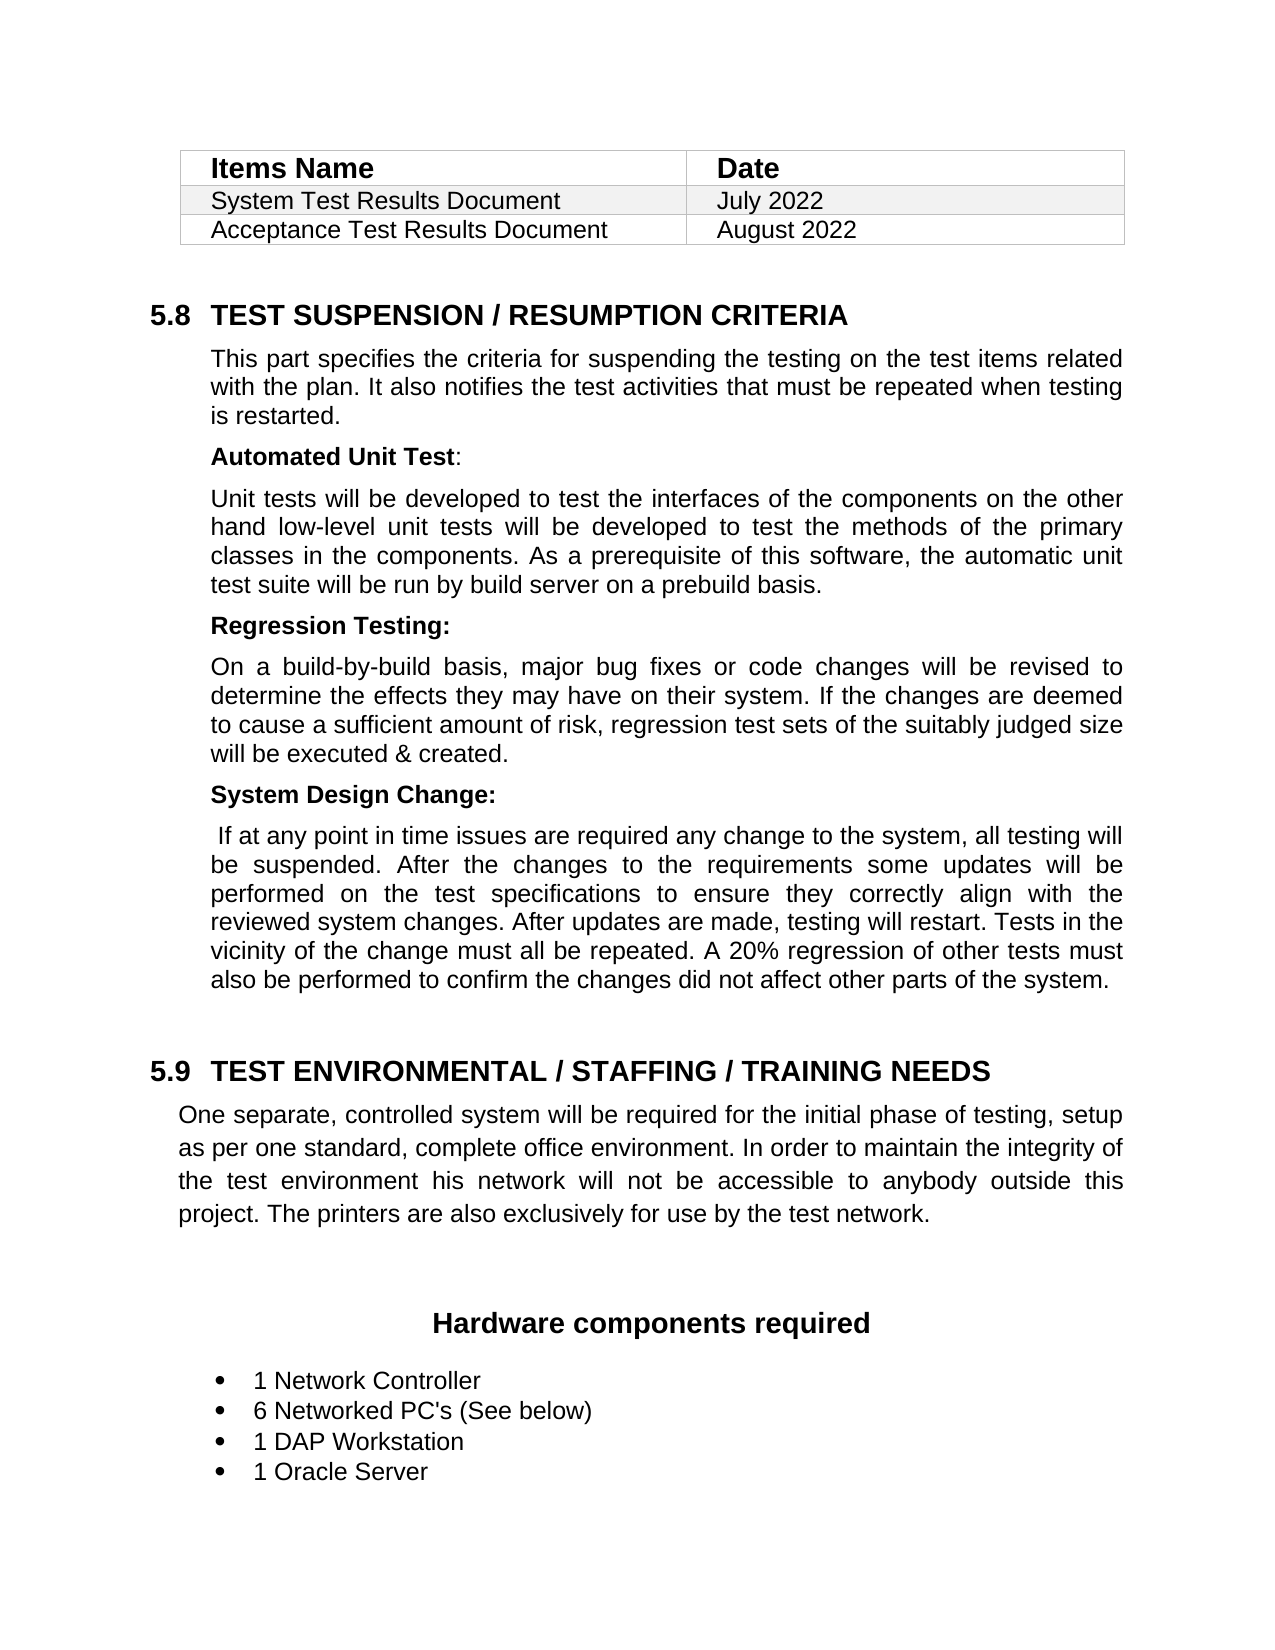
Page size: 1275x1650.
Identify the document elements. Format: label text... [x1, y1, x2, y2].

text 5.8 TEST SUSPENSION / RESUMPTION CRITERIA [150, 297, 1125, 331]
table_header Items Name [181, 151, 686, 184]
table_cell July 2022 [687, 186, 1124, 214]
text On a build-by-build basis, major bug fixes or code changes will be revised to determine the effects they may have on their system. If the changes are deemed to cause a sufficient amount of risk, regression test sets of the suitably judged size will be executed & created. [210, 652, 1125, 767]
text This part specifies the criteria for suspending the testing on the test items related with the plan. It also notifies the test activities that must be repeated when testing is restarted. [210, 343, 1125, 430]
table_cell August 2022 [687, 215, 1124, 244]
table_header Date [687, 151, 1124, 184]
table_cell Acceptance Test Results Document [181, 215, 686, 244]
text Unit tests will be developed to test the interfaces of the components on the other hand low-level unit tests will be developed to test the methods of the primary classes in the components. As a prerequisite of this software, the automatic unit test suite will be run by build server on a prebuild basis. [210, 483, 1125, 598]
list 1 Network Controller [216, 1366, 1125, 1394]
text One separate, controlled system will be required for the initial phase of testing, setup as per one standard, complete office environment. In order to maintain the integrity of the test environment his network will not be accessible to anybody outside this project. The printers are also exclusively for use by the test network. [178, 1099, 1125, 1227]
text System Design Change: [210, 780, 1125, 808]
list 1 DAP Workstation [216, 1427, 1125, 1456]
text If at any point in time issues are required any change to the system, all testing will be suspended. After the changes to the requirements some updates will be performed on the test specifications to ensure they correctly align with the reviewed system changes. After updates are made, testing will restart. Tests in the vicinity of the change must all be repeated. A 20% regression of other tests must also be performed to confirm the changes did not affect other parts of the system. [210, 821, 1125, 993]
text Automated Unit Test: [210, 442, 1125, 471]
text Hardware components required [178, 1306, 1125, 1340]
text 5.9 TEST ENVIRONMENTAL / STAFFING / TRAINING NEEDS [150, 1053, 1125, 1087]
table_cell System Test Results Document [181, 186, 686, 214]
list 1 Oracle Server [216, 1457, 1125, 1486]
list 6 Networked PC's (See below) [216, 1396, 1125, 1425]
text Regression Testing: [210, 611, 1125, 640]
